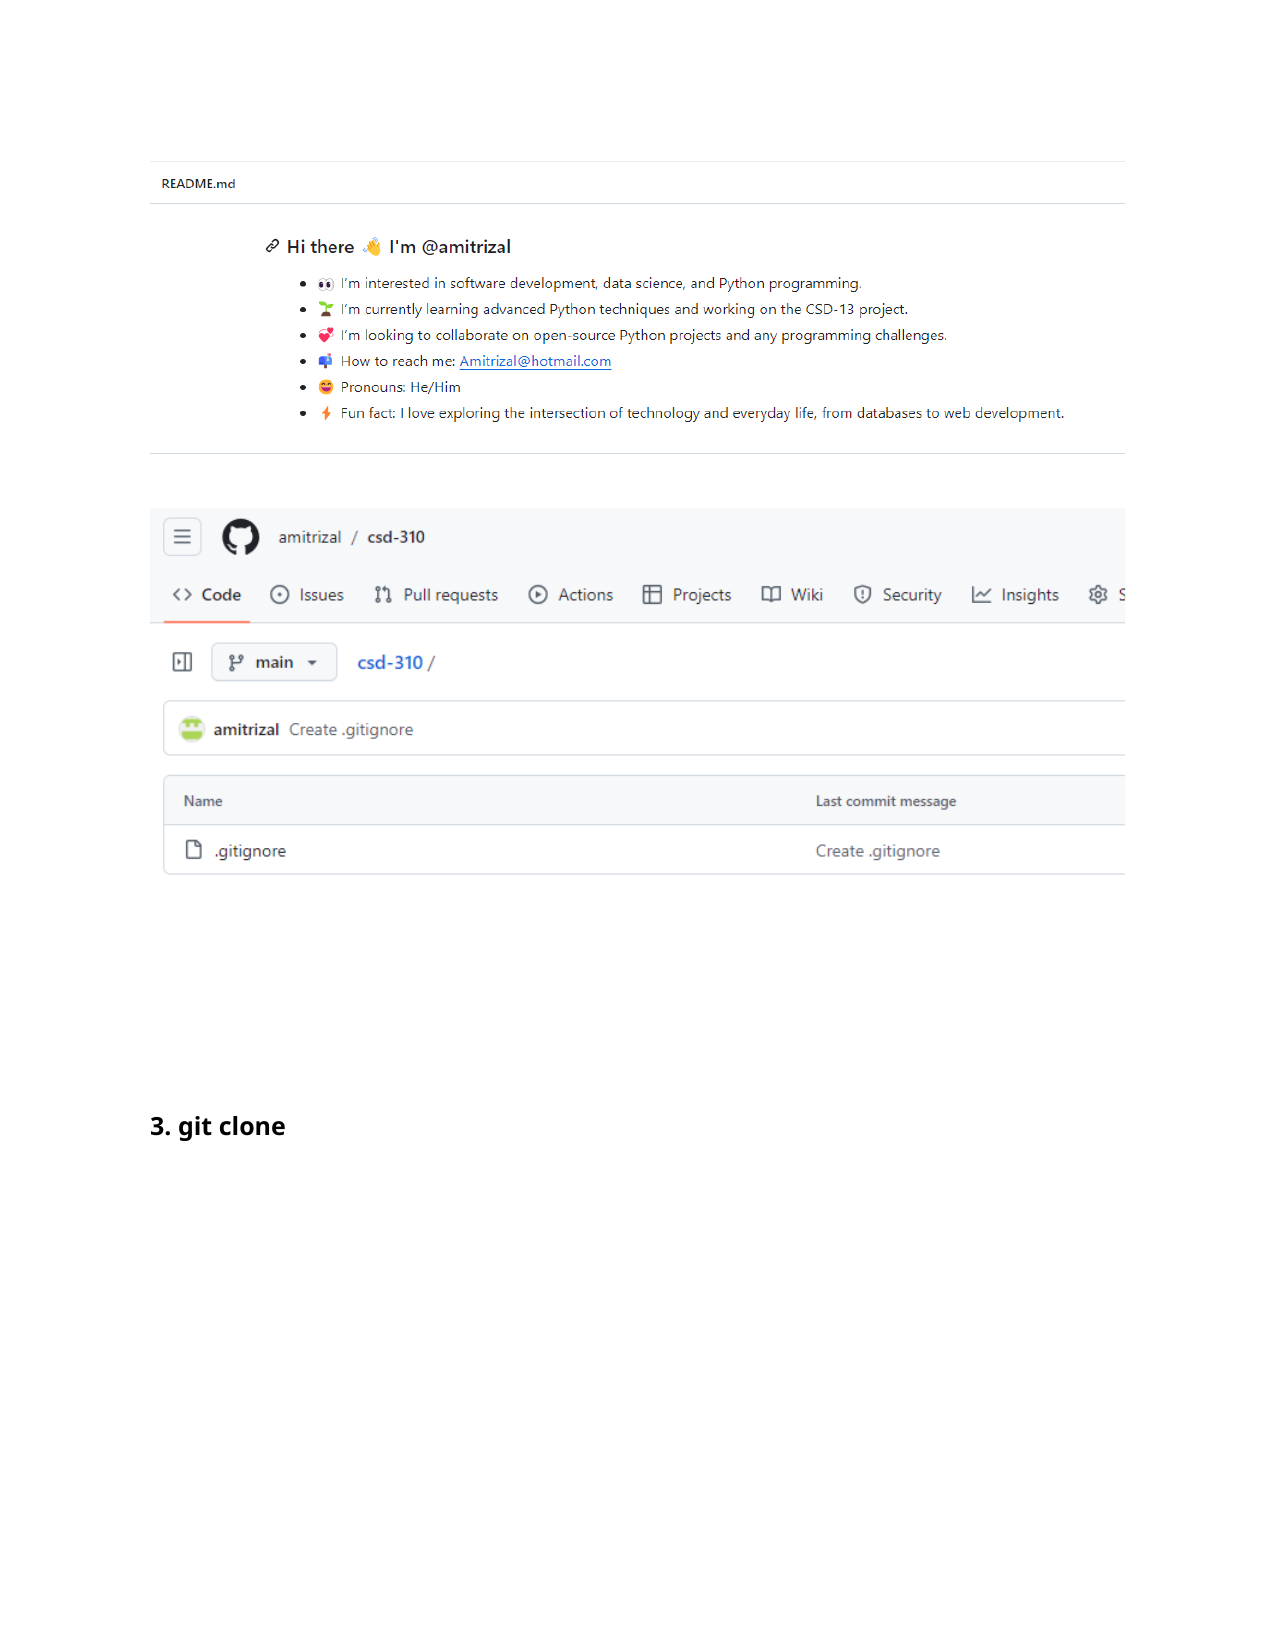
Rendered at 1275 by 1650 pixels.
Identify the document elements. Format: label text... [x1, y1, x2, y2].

picture [150, 150, 1125, 487]
picture [150, 508, 1125, 1031]
text 3. git clone [150, 1108, 1125, 1142]
